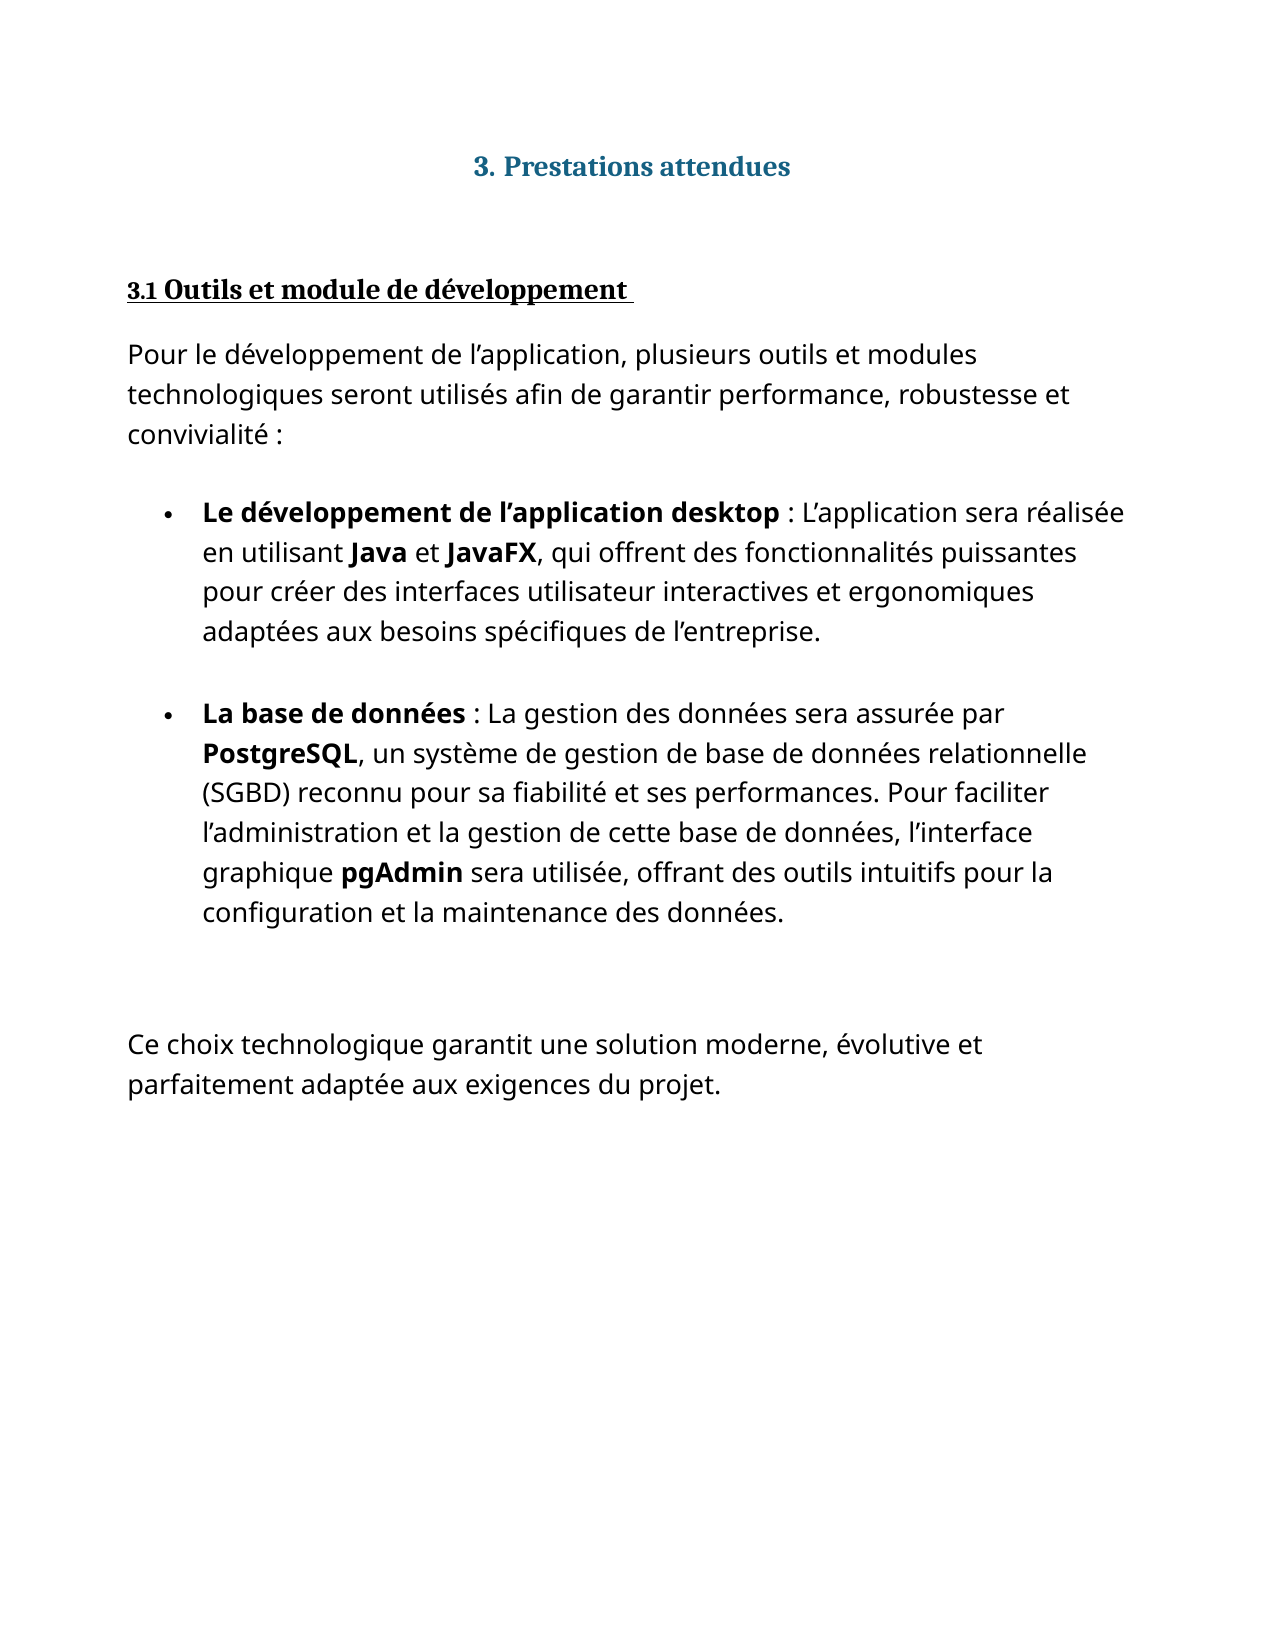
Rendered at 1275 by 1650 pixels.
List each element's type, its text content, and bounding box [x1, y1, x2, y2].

list Le développement de l’application desktop : L’application sera réalisée en utilisant Java et JavaFX, qui offrent des fonctionnalités puissantes pour créer des interfaces utilisateur interactives et ergonomiques adaptées aux besoins spécifiques de l’entreprise. [164, 493, 1135, 649]
subtitle 3. Prestations attendues [162, 150, 1103, 183]
text Pour le développement de l’application, plusieurs outils et modules technologiques seront utilisés afin de garantir performance, robustesse et convivialité : [127, 336, 1135, 452]
list La base de données : La gestion des données sera assurée par PostgreSQL, un système de gestion de base de données relationnelle (SGBD) reconnu pour sa fiabilité et ses performances. Pour faciliter l’administration et la gestion de cette base de données, l’interface graphique pgAdmin sera utilisée, offrant des outils intuitifs pour la configuration et la maintenance des données. [164, 694, 1135, 930]
subtitle 3.1 Outils et module de développement [127, 273, 1103, 307]
text Ce choix technologique garantit une solution moderne, évolutive et parfaitement adaptée aux exigences du projet. [127, 1025, 1135, 1102]
